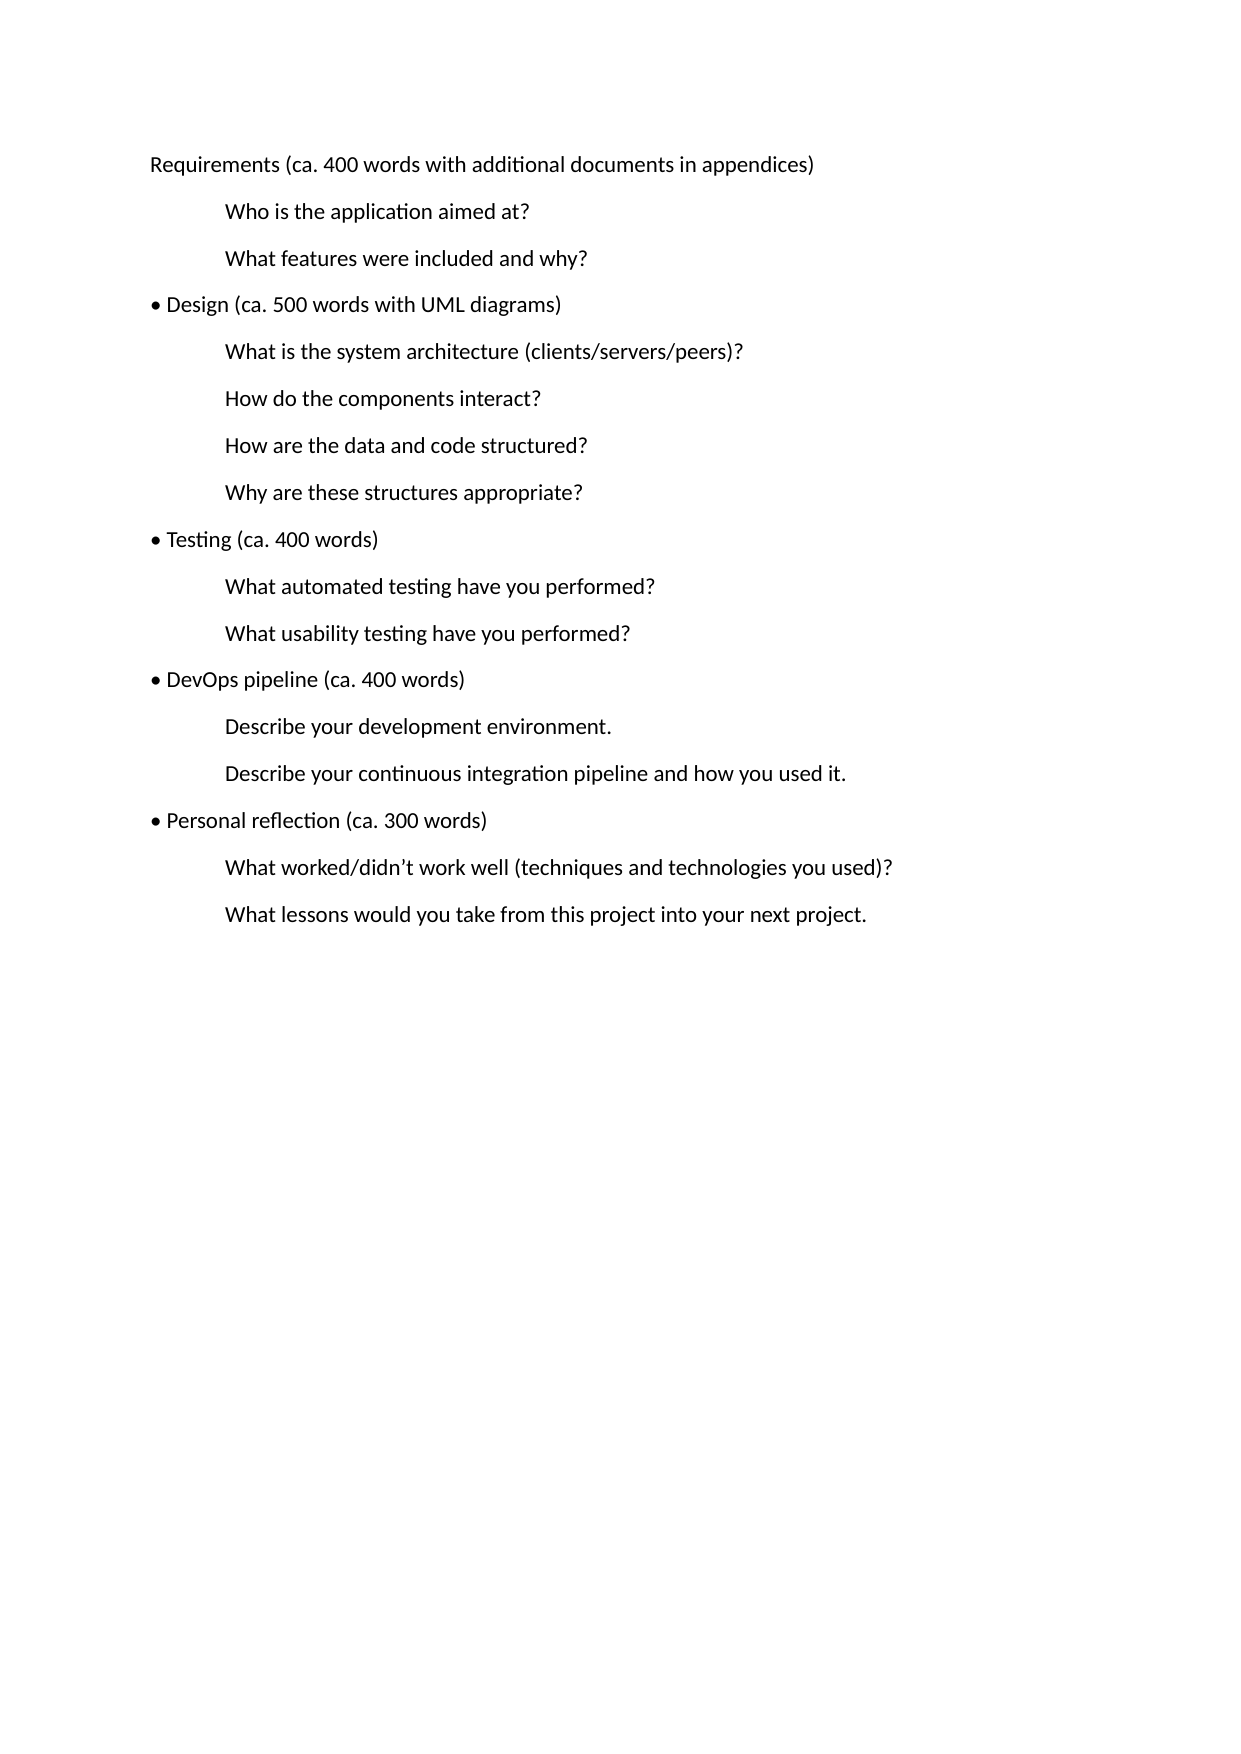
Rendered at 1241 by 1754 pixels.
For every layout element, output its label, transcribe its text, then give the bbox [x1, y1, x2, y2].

text How are the data and code structured? [150, 431, 1090, 459]
text Requirements (ca. 400 words with additional documents in appendices) [150, 150, 1090, 178]
text What worked/didn’t work well (techniques and technologies you used)? [150, 853, 1090, 881]
text Who is the application aimed at? [150, 197, 1090, 225]
text What usability testing have you performed? [150, 619, 1090, 647]
text • Personal reflection (ca. 300 words) [150, 806, 1090, 834]
text What is the system architecture (clients/servers/peers)? [150, 337, 1090, 366]
text Describe your development environment. [150, 712, 1090, 741]
text What lessons would you take from this project into your next project. [150, 900, 1090, 928]
text • DevOps pipeline (ca. 400 words) [150, 666, 1090, 694]
text • Testing (ca. 400 words) [150, 525, 1090, 553]
text • Design (ca. 500 words with UML diagrams) [150, 291, 1090, 319]
text Why are these structures appropriate? [150, 478, 1090, 506]
text Describe your continuous integration pipeline and how you used it. [225, 759, 1090, 787]
text What automated testing have you performed? [150, 572, 1090, 600]
text How do the components interact? [150, 384, 1090, 412]
text What features were included and why? [150, 244, 1090, 272]
